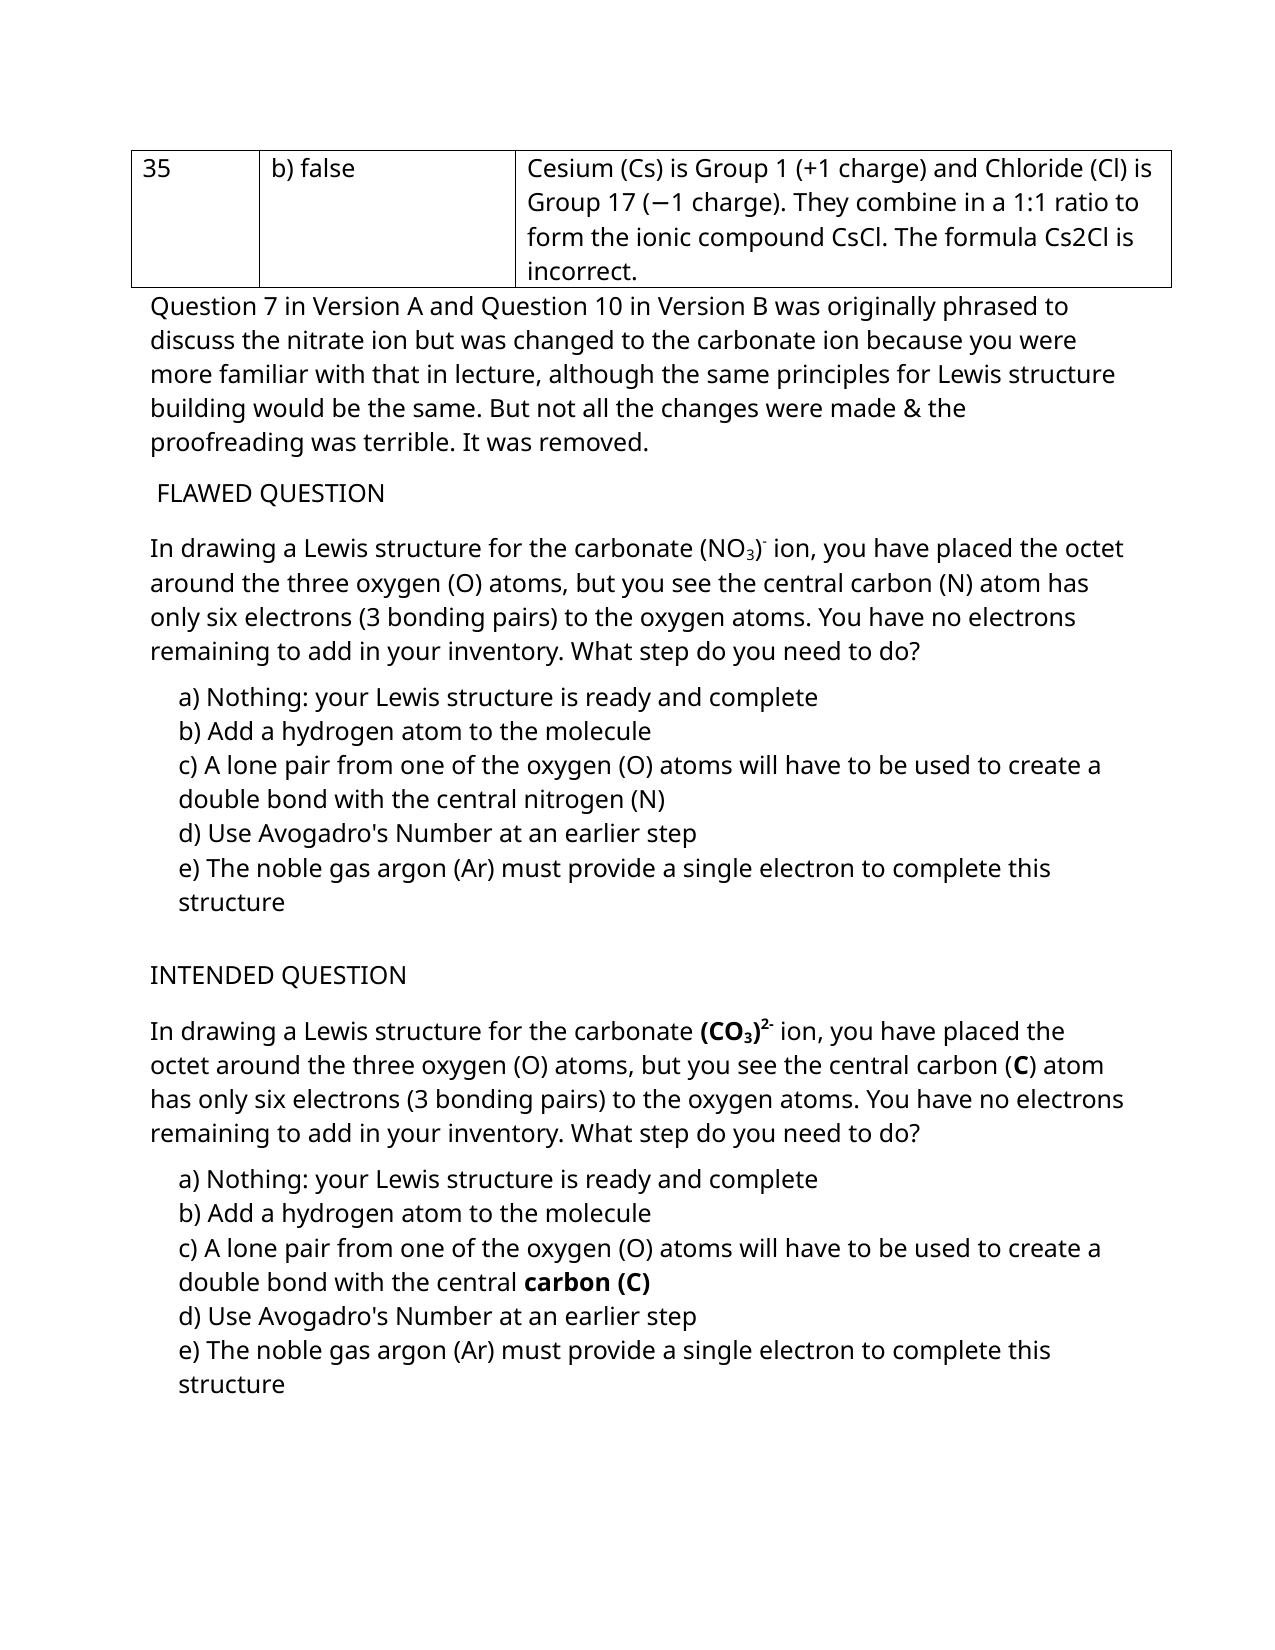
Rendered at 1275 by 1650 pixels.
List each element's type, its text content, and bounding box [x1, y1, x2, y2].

text b) Add a hydrogen atom to the molecule [178, 714, 1125, 748]
text a) Nothing: your Lewis structure is ready and complete [178, 680, 1125, 714]
text In drawing a Lewis structure for the carbonate (CO3)2- ion, you have placed the octet around the three oxygen (O) atoms, but you see the central carbon (C) atom has only six electrons (3 bonding pairs) to the oxygen atoms. You have no electrons remaining to add in your inventory. What step do you need to do? [150, 1013, 1125, 1149]
table_cell Cesium (Cs) is Group 1 (+1 charge) and Chloride (Cl) is Group 17 (−1 charge). They combine in a 1:1 ratio to form the ionic compound CsCl. The formula Cs2​Cl is incorrect. [516, 151, 1171, 287]
text FLAWED QUESTION [150, 475, 1125, 509]
text a) Nothing: your Lewis structure is ready and complete [178, 1162, 1125, 1196]
text e) The noble gas argon (Ar) must provide a single electron to complete this structure [178, 850, 1125, 918]
text In drawing a Lewis structure for the carbonate (NO3)- ion, you have placed the octet around the three oxygen (O) atoms, but you see the central carbon (N) atom has only six electrons (3 bonding pairs) to the oxygen atoms. You have no electrons remaining to add in your inventory. What step do you need to do? [150, 531, 1125, 667]
text c) A lone pair from one of the oxygen (O) atoms will have to be used to create a double bond with the central carbon (C) [178, 1230, 1125, 1298]
text b) Add a hydrogen atom to the molecule [178, 1196, 1125, 1230]
text d) Use Avogadro's Number at an earlier step [178, 816, 1125, 850]
text Question 7 in Version A and Question 10 in Version B was originally phrased to discuss the nitrate ion but was changed to the carbonate ion because you were more familiar with that in lecture, although the same principles for Lewis structure building would be the same. But not all the changes were made & the proofreading was terrible. It was removed. [150, 288, 1125, 459]
text d) Use Avogadro's Number at an earlier step [178, 1298, 1125, 1332]
text c) A lone pair from one of the oxygen (O) atoms will have to be used to create a double bond with the central nitrogen (N) [178, 748, 1125, 816]
table_cell 35 [132, 151, 259, 287]
text INTENDED QUESTION [150, 957, 1125, 992]
table_cell b) false [260, 151, 515, 287]
text e) The noble gas argon (Ar) must provide a single electron to complete this structure [178, 1332, 1125, 1401]
